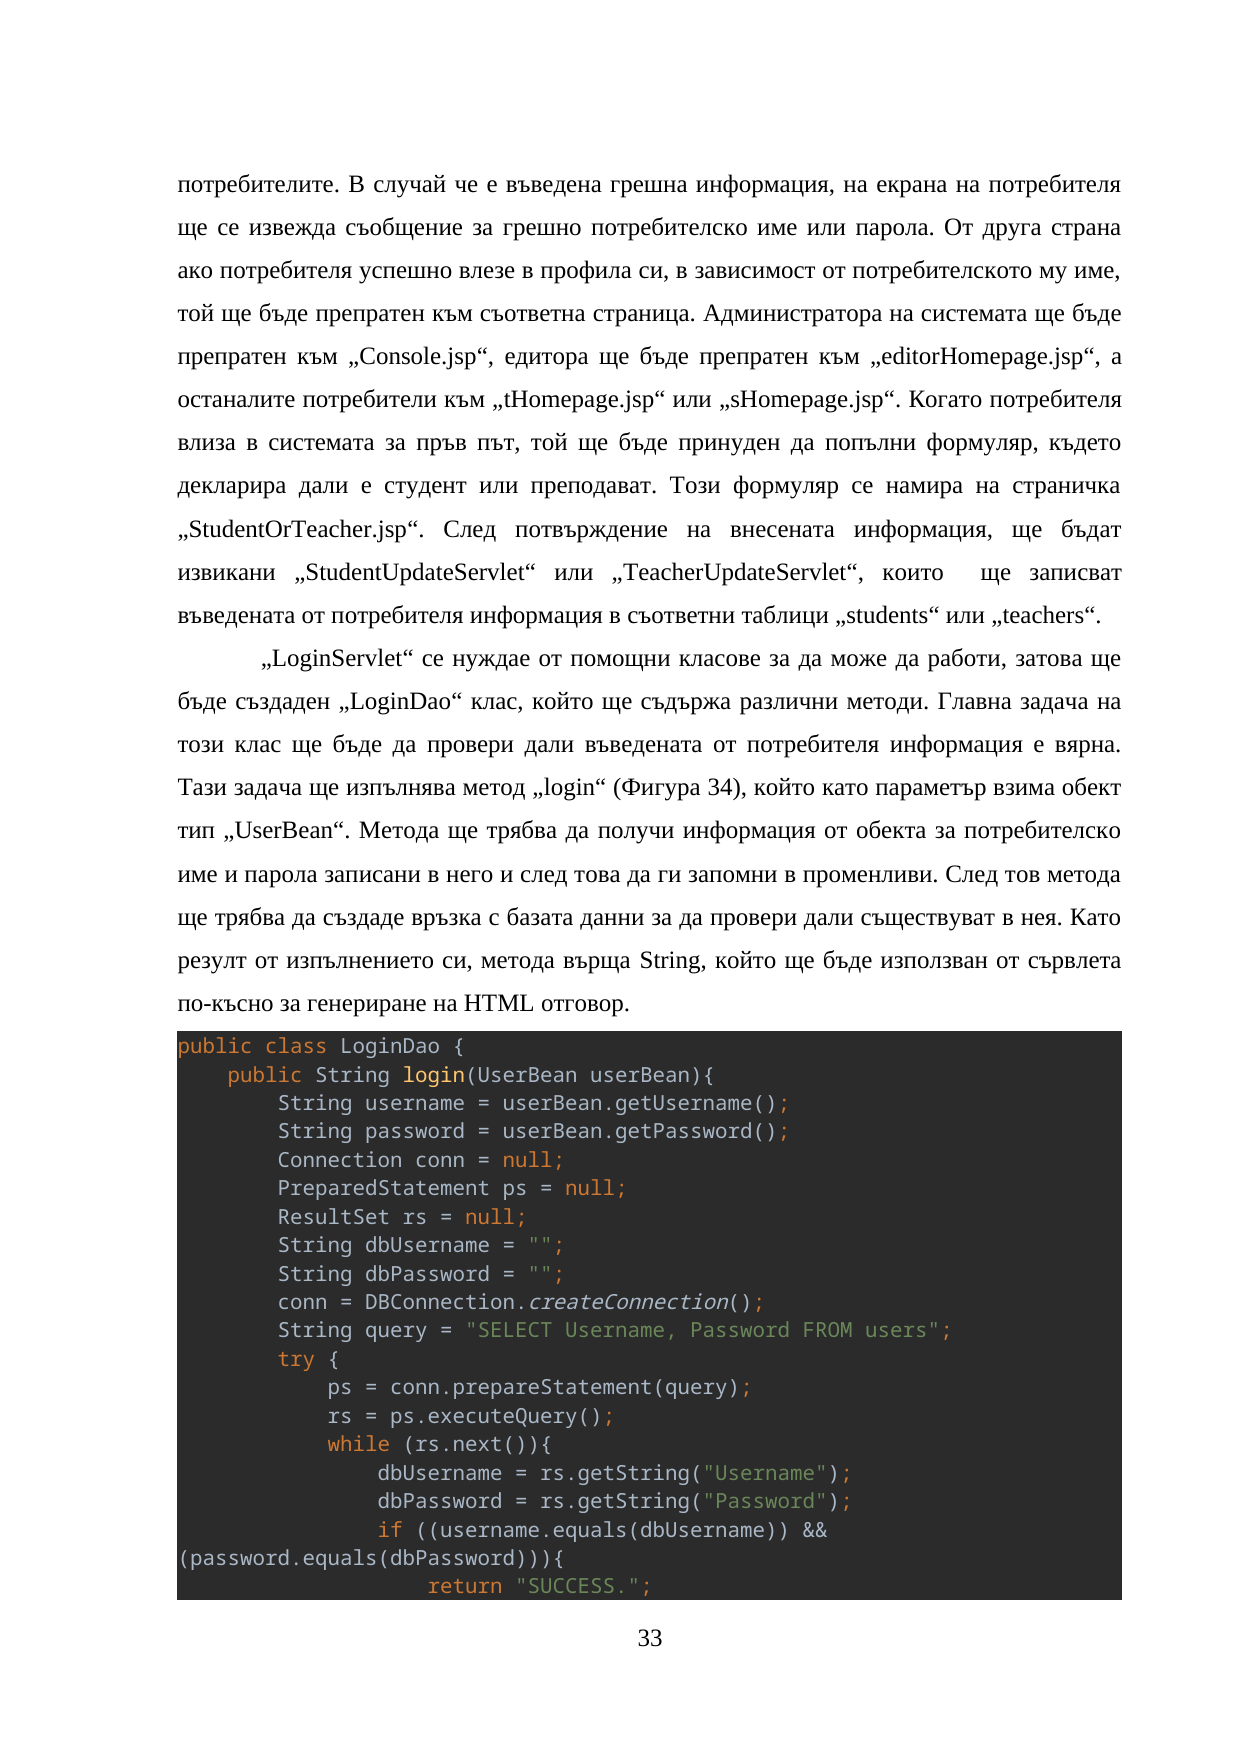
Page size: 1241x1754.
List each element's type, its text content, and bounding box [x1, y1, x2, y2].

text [177, 1031, 1122, 1600]
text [177, 169, 1122, 629]
text „LoginServlet“ се нуждае от помощни класове за да може да работи, затова ще бъде създаден „LoginDao“ клас, който ще съдържа различни методи. Главна задача на този клас ще бъде да провери дали въведената от потребителя информация е вярна. Тази задача ще изпълнява метод „login“ (Фигура 34), който като параметър взима обект тип „UserBean“. Метода ще трябва да получи информация от обекта за потребителско име и парола записани в него и след това да ги запомни в променливи. След тов метода ще трябва да създаде връзка с базата данни за да провери дали съществуват в нея. Като резулт от изпълнението си, метода върща String, който ще бъде използван от сървлета по-късно за генериране на HTML отговор. [177, 643, 1122, 1017]
